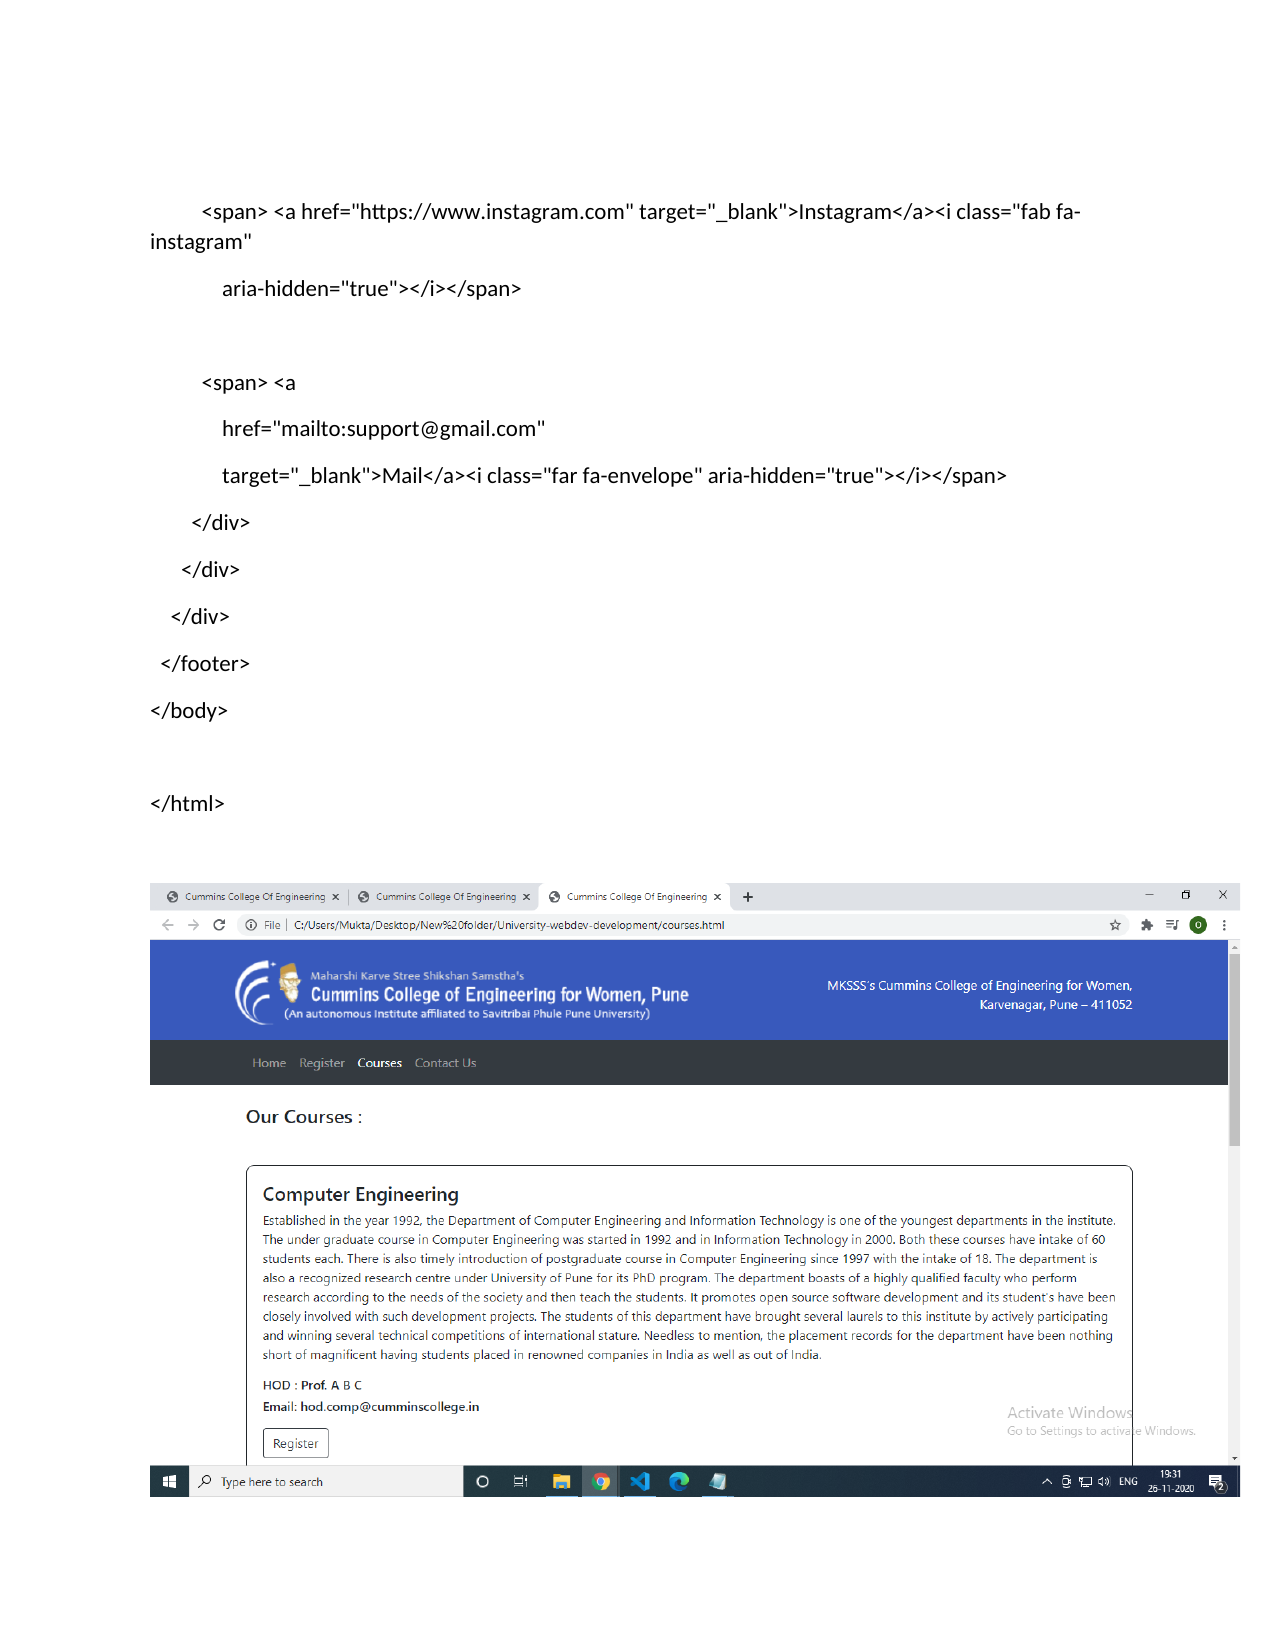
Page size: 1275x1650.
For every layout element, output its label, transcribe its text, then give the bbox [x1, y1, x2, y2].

picture [150, 883, 1241, 1497]
text target="_blank">Mail</a><i class="far fa-envelope" aria-hidden="true"></i></span> [150, 461, 1125, 489]
text </html> [150, 789, 1125, 818]
text <span> <a href="https://www.instagram.com" target="_blank">Instagram</a><i class="fab fa-instagram" [150, 197, 1125, 255]
text </footer> [150, 649, 1125, 677]
text href="mailto:support@gmail.com" [150, 414, 1125, 443]
text </div> [150, 508, 1125, 536]
text </body> [150, 696, 1125, 724]
text </div> [150, 602, 1125, 630]
text <span> <a [150, 368, 1125, 396]
text </div> [150, 555, 1125, 583]
text aria-hidden="true"></i></span> [150, 274, 1125, 302]
